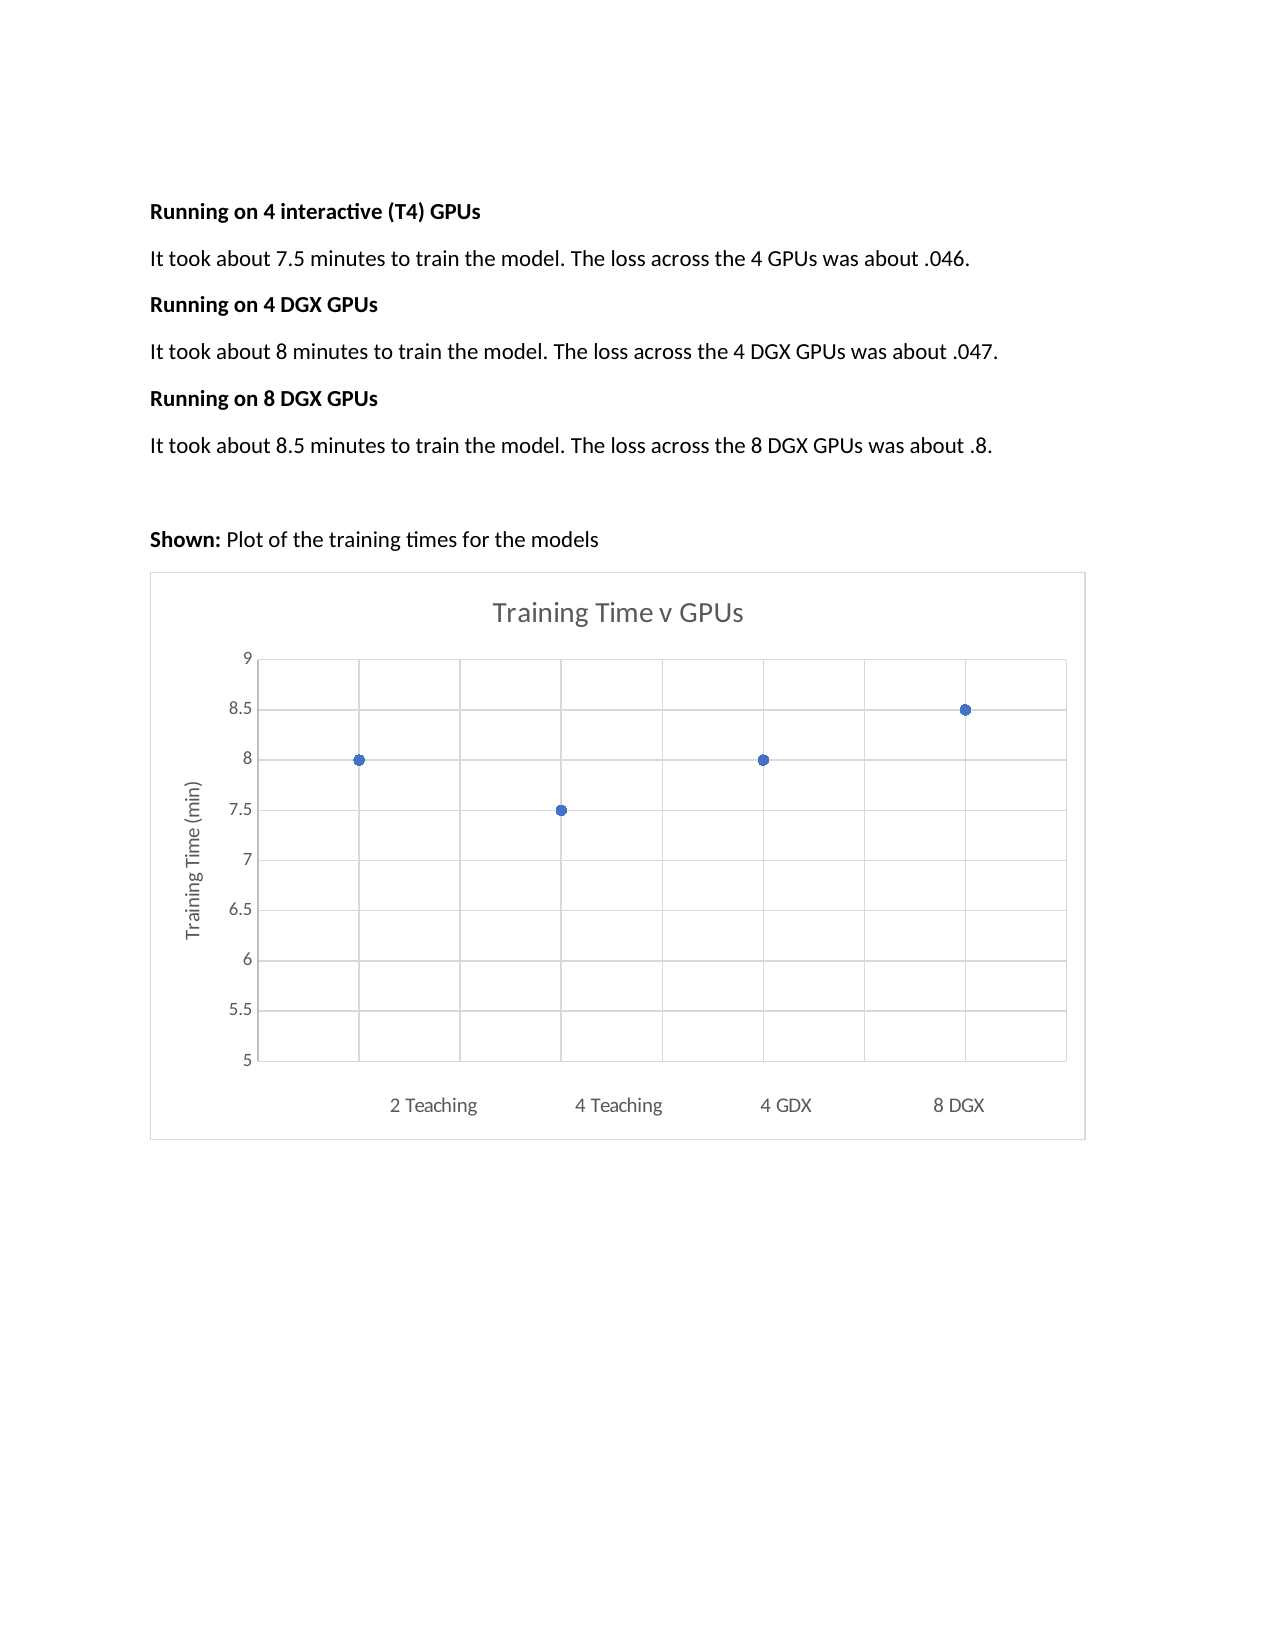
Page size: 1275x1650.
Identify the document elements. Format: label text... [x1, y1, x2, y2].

text Running on 4 interactive (T4) GPUs [150, 197, 1125, 225]
text It took about 7.5 minutes to train the model. The loss across the 4 GPUs was about .046. [150, 244, 1125, 272]
text Shown: Plot of the training times for the models [150, 525, 1125, 553]
text Running on 4 DGX GPUs [150, 291, 1125, 319]
text It took about 8 minutes to train the model. The loss across the 4 DGX GPUs was about .047. [150, 337, 1125, 366]
text Running on 8 DGX GPUs [150, 384, 1125, 412]
text It took about 8.5 minutes to train the model. The loss across the 8 DGX GPUs was about .8. [150, 431, 1125, 459]
